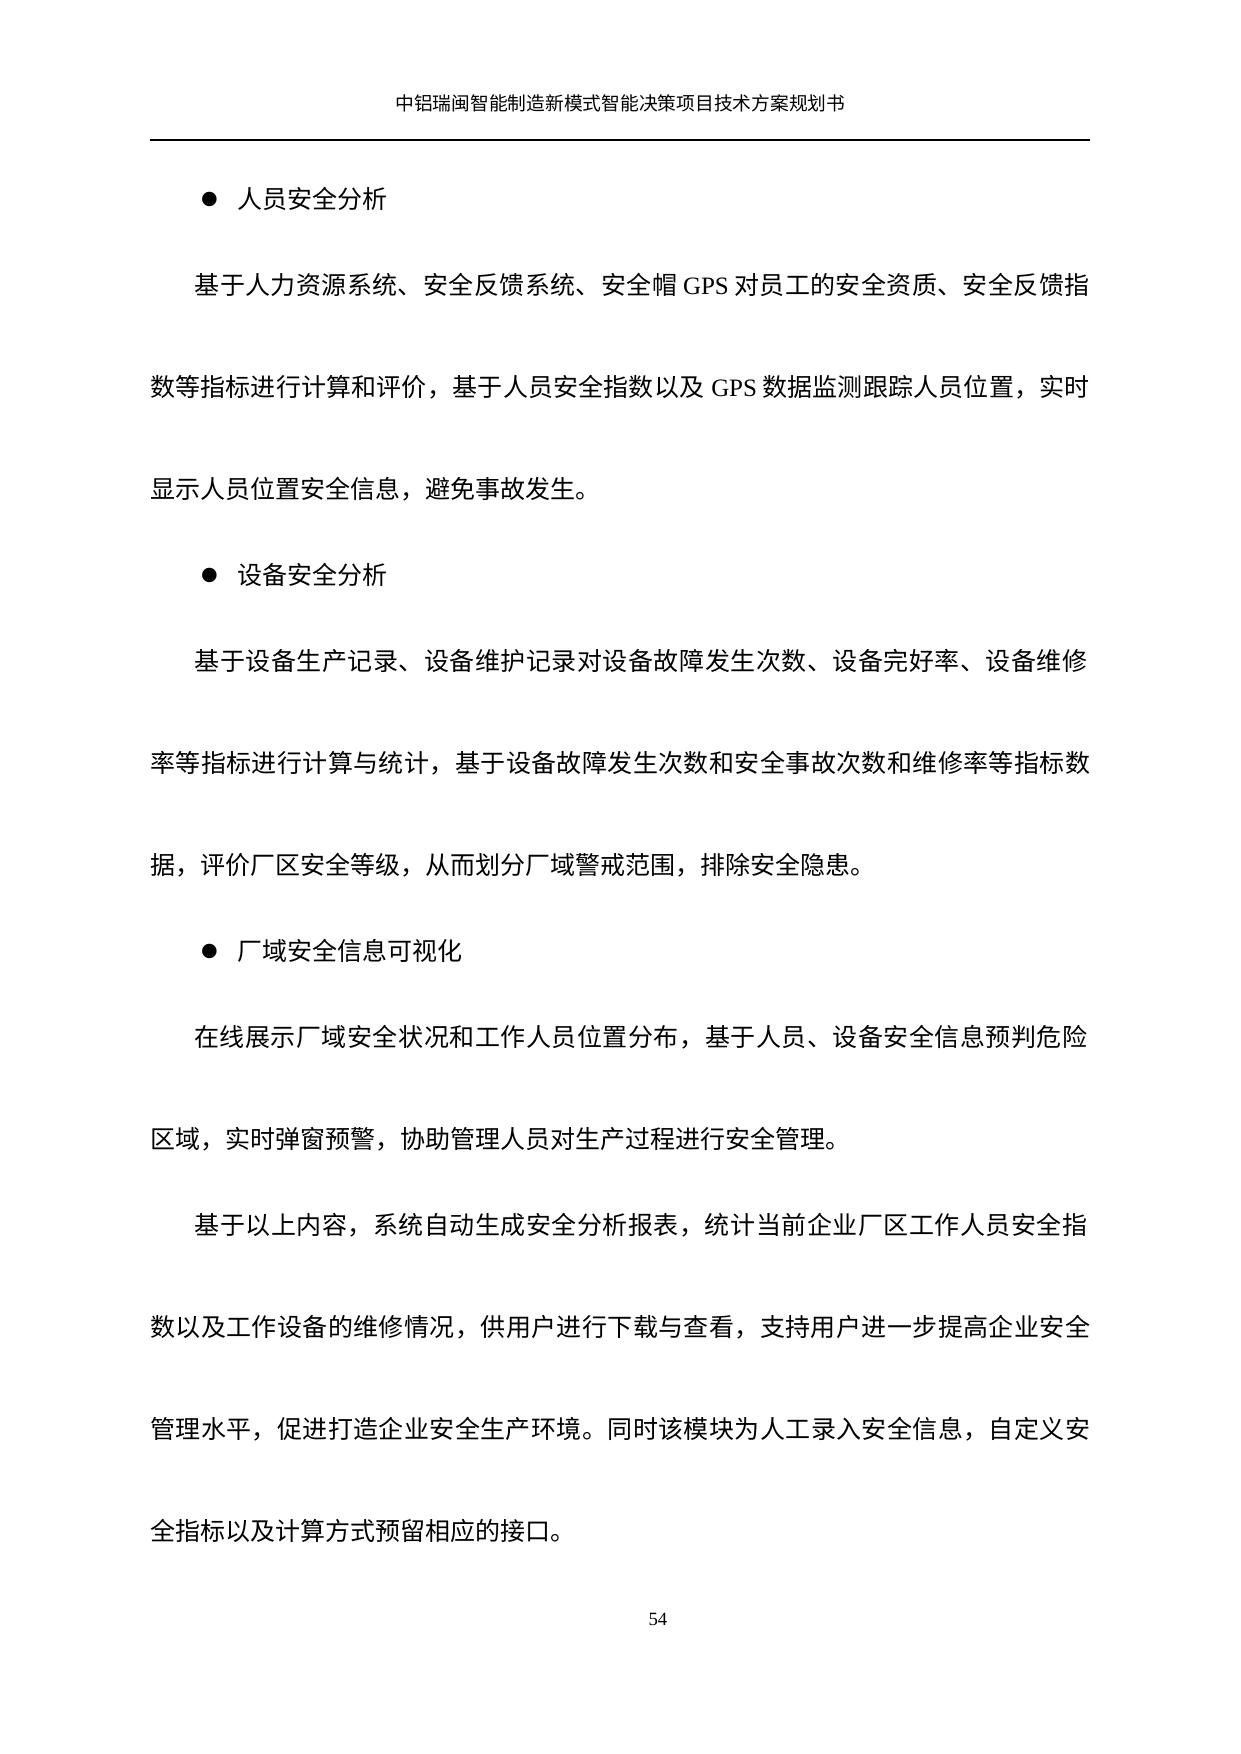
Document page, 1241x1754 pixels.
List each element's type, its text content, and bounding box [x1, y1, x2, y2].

text 在线展示厂域安全状况和工作人员位置分布，基于人员、设备安全信息预判危险区域，实时弹窗预警，协助管理人员对生产过程进行安全管理。 [150, 1002, 1090, 1171]
text 基于以上内容，系统自动生成安全分析报表，统计当前企业厂区工作人员安全指数以及工作设备的维修情况，供用户进行下载与查看，支持用户进一步提高企业安全管理水平，促进打造企业安全生产环境。同时该模块为人工录入安全信息，自定义安全指标以及计算方式预留相应的接口。 [150, 1189, 1090, 1563]
text 基于人力资源系统、安全反馈系统、安全帽GPS对员工的安全资质、安全反馈指数等指标进行计算和评价，基于人员安全指数以及GPS数据监测跟踪人员位置，实时显示人员位置安全信息，避免事故发生。 [150, 250, 1090, 522]
text 设备安全分析 [150, 540, 1090, 608]
text 厂域安全信息可视化 [150, 916, 1090, 983]
text 人员安全分析 [150, 164, 1090, 232]
text 基于设备生产记录、设备维护记录对设备故障发生次数、设备完好率、设备维修率等指标进行计算与统计，基于设备故障发生次数和安全事故次数和维修率等指标数据，评价厂区安全等级，从而划分厂域警戒范围，排除安全隐患。 [150, 626, 1090, 897]
